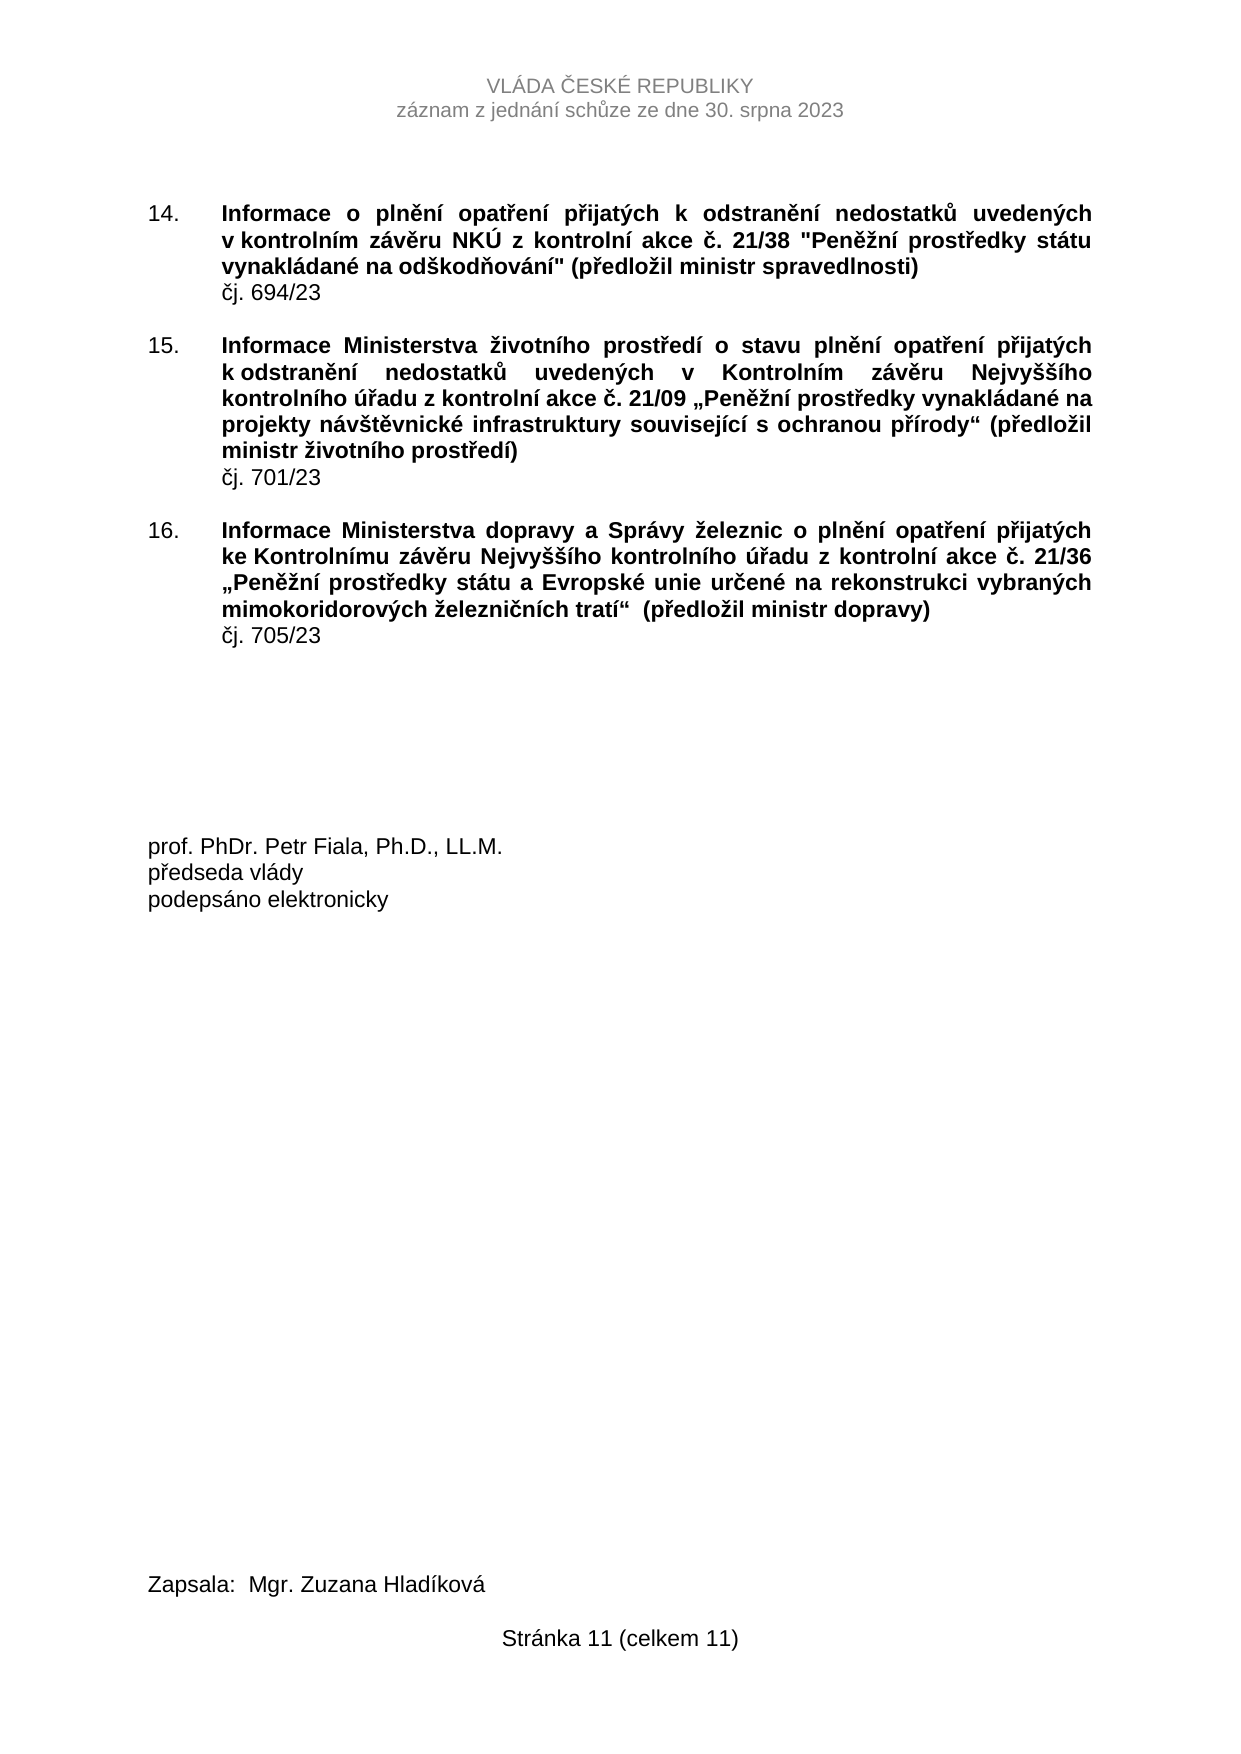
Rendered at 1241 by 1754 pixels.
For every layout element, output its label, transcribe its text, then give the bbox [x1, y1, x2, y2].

text 14. Informace o plnění opatření přijatých k odstranění nedostatků uvedených v kontrolním závěru NKÚ z kontrolní akce č. 21/38 "Peněžní prostředky státu vynakládané na odškodňování" (předložil ministr spravedlnosti) [148, 200, 1093, 279]
text předseda vlády [148, 859, 1093, 886]
text čj. 701/23 [148, 464, 1093, 490]
text prof. PhDr. Petr Fiala, Ph.D., LL.M. [148, 833, 1093, 859]
text 16. Informace Ministerstva dopravy a Správy železnic o plnění opatření přijatých ke Kontrolnímu závěru Nejvyššího kontrolního úřadu z kontrolní akce č. 21/36 „Peněžní prostředky státu a Evropské unie určené na rekonstrukci vybraných mimokoridorových železničních tratí“ (předložil ministr dopravy) [148, 517, 1093, 622]
text čj. 694/23 [148, 279, 1093, 306]
text podepsáno elektronicky [148, 886, 1093, 912]
text čj. 705/23 [148, 622, 1093, 648]
text Zapsala: Mgr. Zuzana Hladíková [148, 1571, 1093, 1597]
text 15. Informace Ministerstva životního prostředí o stavu plnění opatření přijatých k odstranění nedostatků uvedených v Kontrolním závěru Nejvyššího kontrolního úřadu z kontrolní akce č. 21/09 „Peněžní prostředky vynakládané na projekty návštěvnické infrastruktury související s ochranou přírody“ (předložil ministr životního prostředí) [148, 332, 1093, 464]
